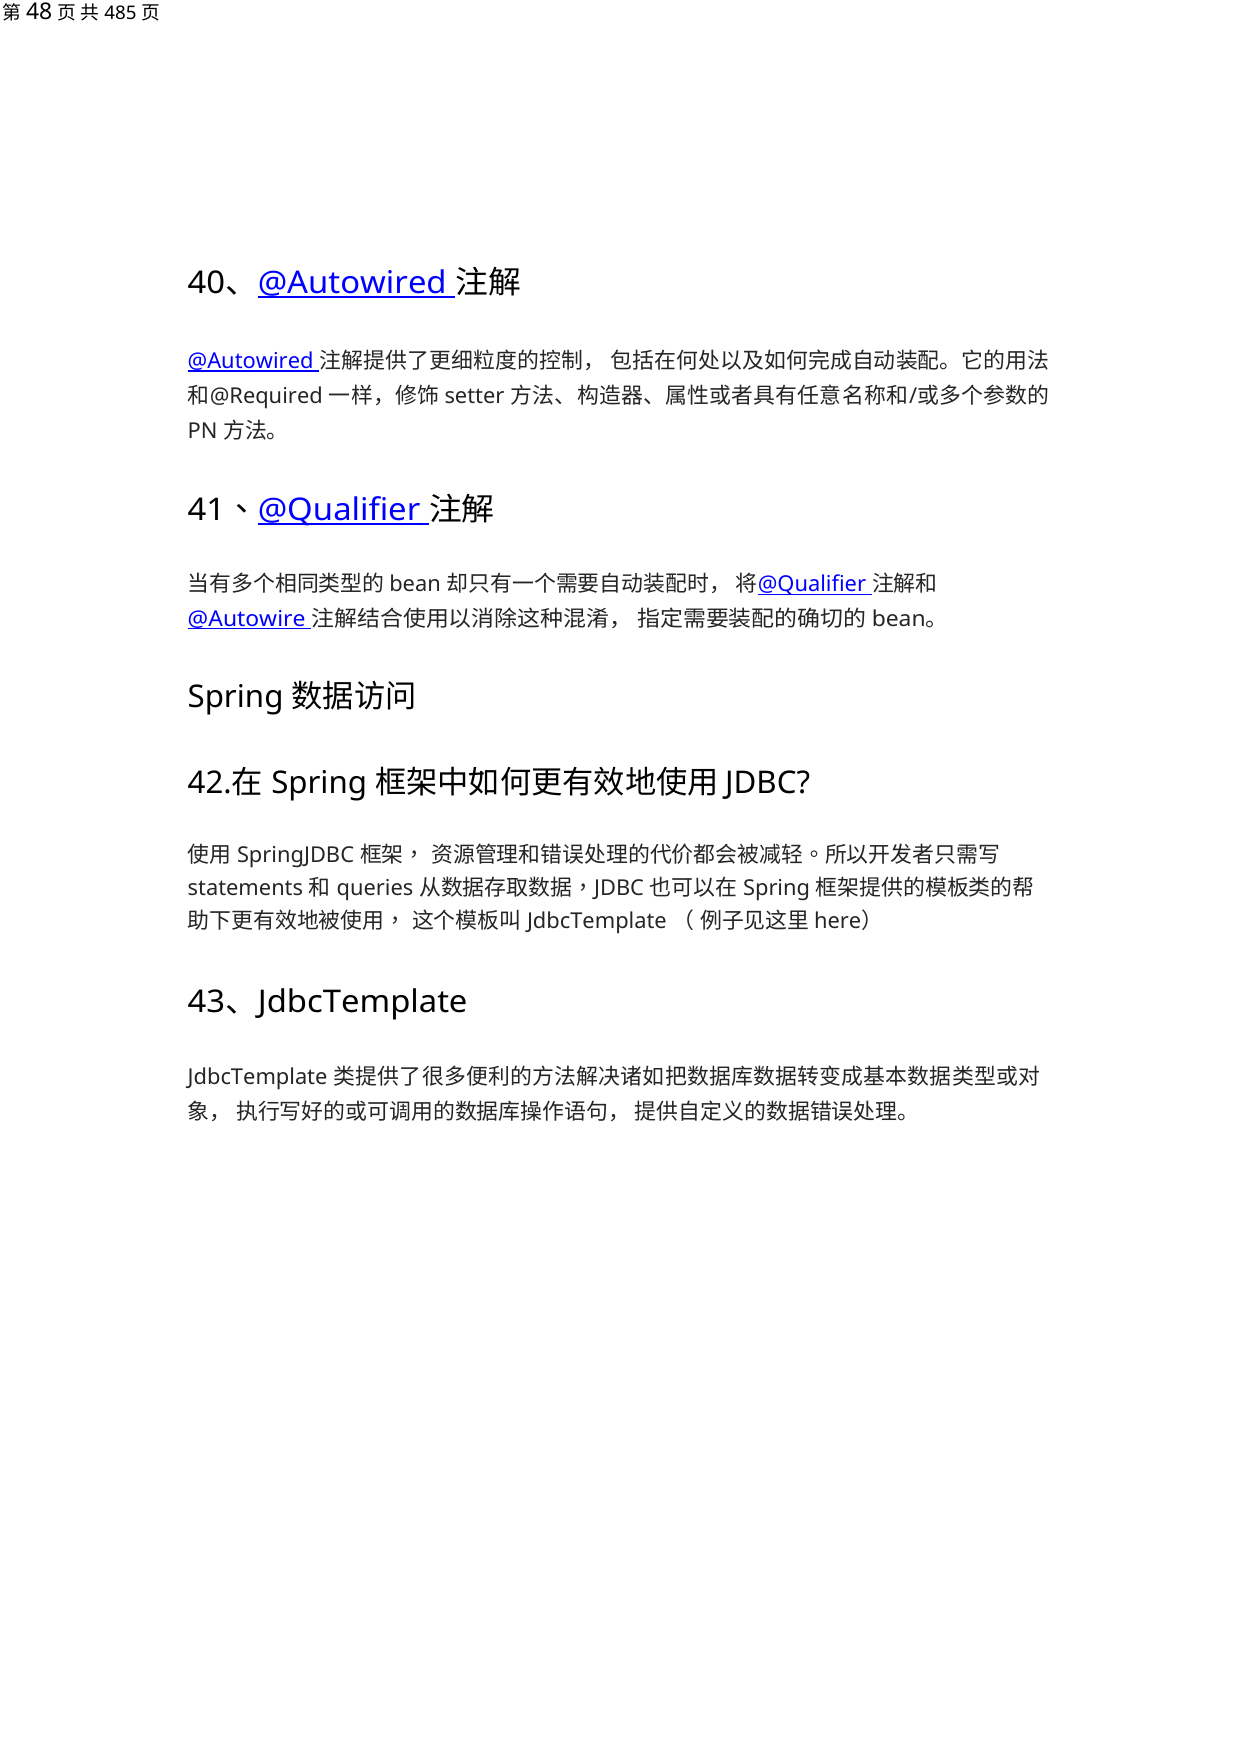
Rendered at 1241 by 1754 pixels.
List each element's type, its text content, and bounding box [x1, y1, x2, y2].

text 使用 SpringJDBC 框架， 资源管理和错误处理的代价都会被减轻。所以开发者只需写 statements 和 queries 从数据存取数据，JDBC 也可以在 Spring 框架提供的模板类的帮助下更有效地被使用， 这个模板叫 JdbcTemplate （ 例子见这里here） [187, 839, 1050, 935]
text @Autowired 注解提供了更细粒度的控制， 包括在何处以及如何完成自动装配。它的用法和@Required 一样，修饰 setter 方法、构造器、属性或者具有任意名称和/或多个参数的 PN 方法。 [187, 343, 1050, 445]
text 当有多个相同类型的 bean 却只有一个需要自动装配时， 将@Qualifier 注解和@Autowire 注解结合使用以消除这种混淆， 指定需要装配的确切的 bean。 [187, 566, 1026, 632]
subtitle 40、@Autowired 注解 [187, 242, 1101, 306]
subtitle 43、JdbcTemplate [187, 976, 1101, 1021]
subtitle Spring 数据访问 [187, 674, 1101, 716]
subtitle 41、@Qualifier 注解 [187, 486, 1101, 529]
text JdbcTemplate 类提供了很多便利的方法解决诸如把数据库数据转变成基本数据类型或对象， 执行写好的或可调用的数据库操作语句， 提供自定义的数据错误处理。 [187, 1059, 1042, 1125]
subtitle 42.在 Spring 框架中如何更有效地使用JDBC? [187, 759, 1101, 802]
